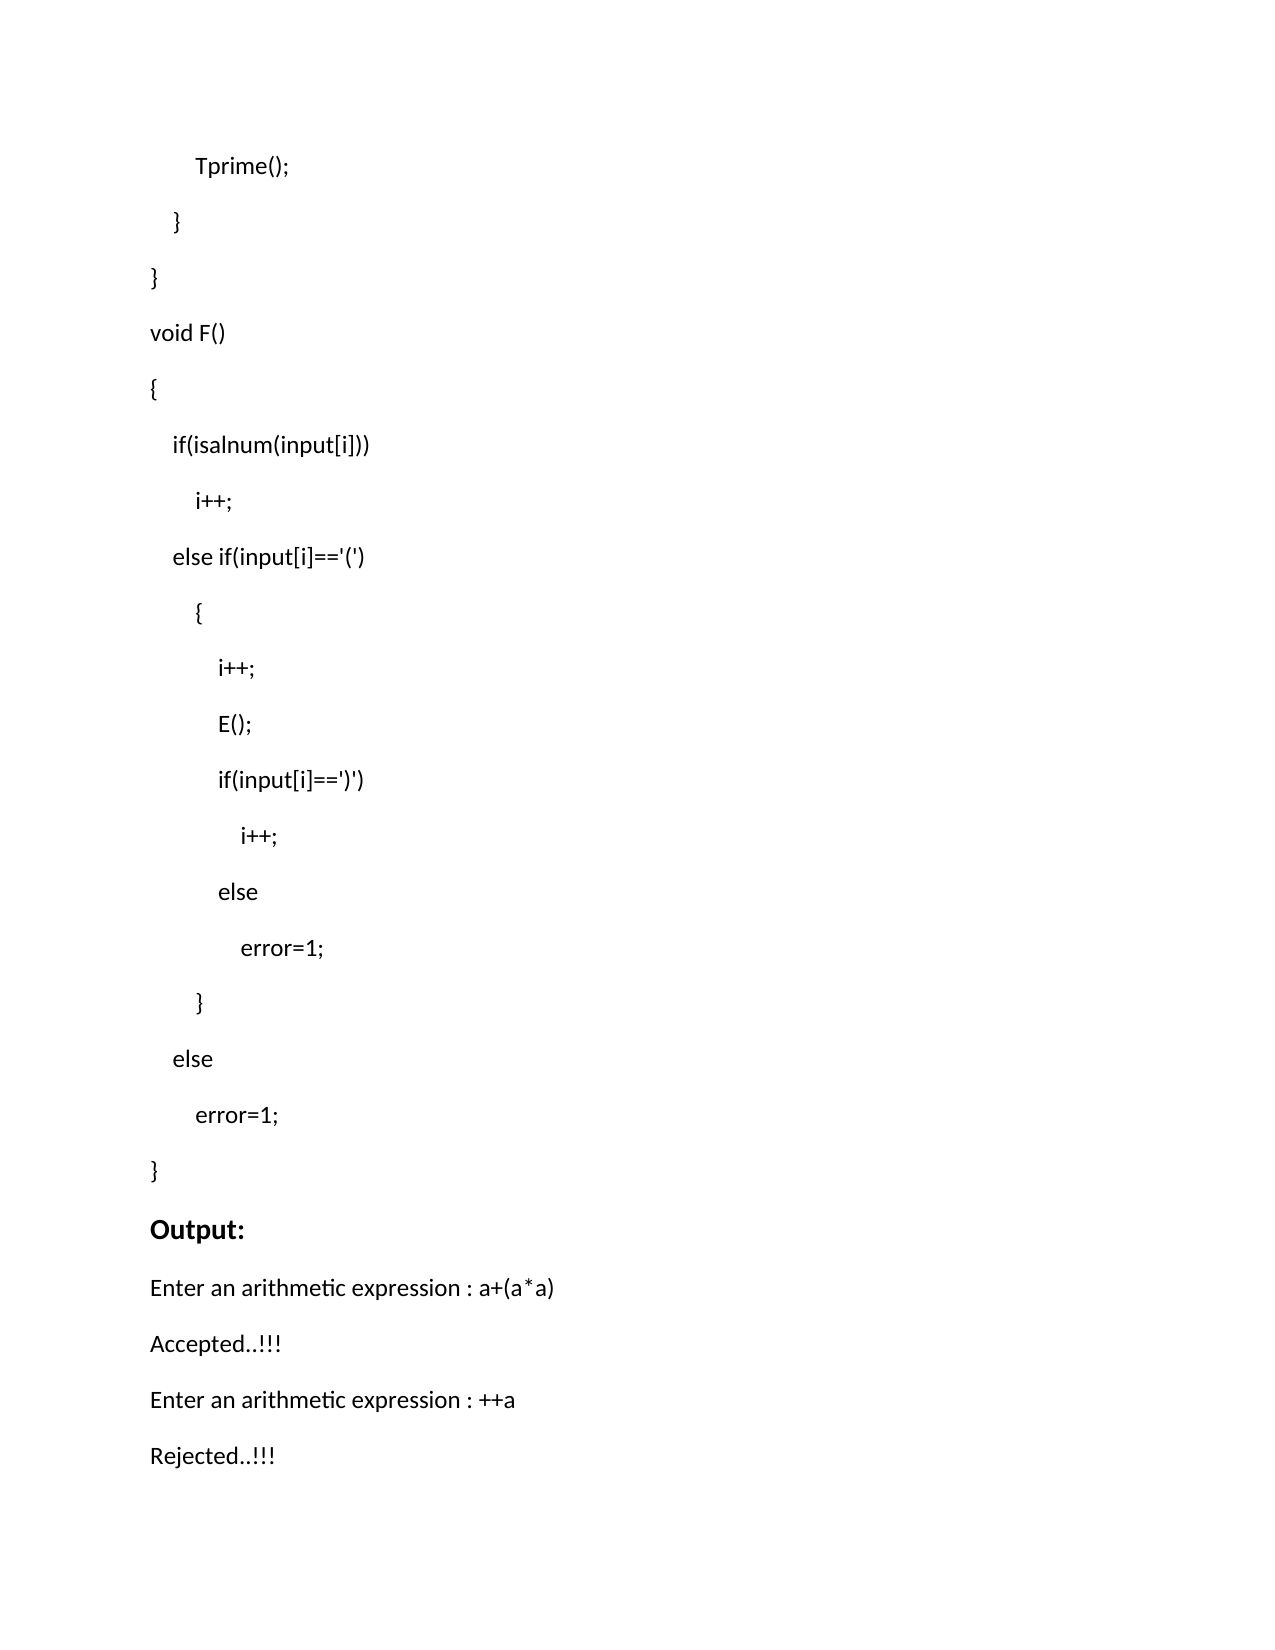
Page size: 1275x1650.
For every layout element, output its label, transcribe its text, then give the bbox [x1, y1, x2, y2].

text } [150, 987, 1125, 1018]
text error=1; [150, 932, 1125, 962]
text { [150, 597, 1125, 627]
text } [150, 262, 1125, 292]
text else [150, 876, 1125, 906]
text Enter an arithmetic expression : a+(a*a) [150, 1273, 1125, 1303]
text i++; [150, 485, 1125, 516]
text if(input[i]==')') [150, 764, 1125, 795]
text error=1; [150, 1099, 1125, 1130]
text i++; [150, 820, 1125, 851]
text } [150, 1155, 1125, 1186]
text Output: [150, 1211, 1125, 1246]
text i++; [150, 652, 1125, 683]
text Accepted..!!! [150, 1328, 1125, 1359]
text E(); [150, 708, 1125, 739]
text if(isalnum(input[i])) [150, 429, 1125, 460]
text void F() [150, 317, 1125, 348]
text { [150, 373, 1125, 404]
text Enter an arithmetic expression : ++a [150, 1384, 1125, 1415]
text Rejected..!!! [150, 1440, 1125, 1471]
text Tprime(); [150, 150, 1125, 181]
text else if(input[i]=='(') [150, 541, 1125, 571]
text else [150, 1043, 1125, 1074]
text } [150, 206, 1125, 236]
